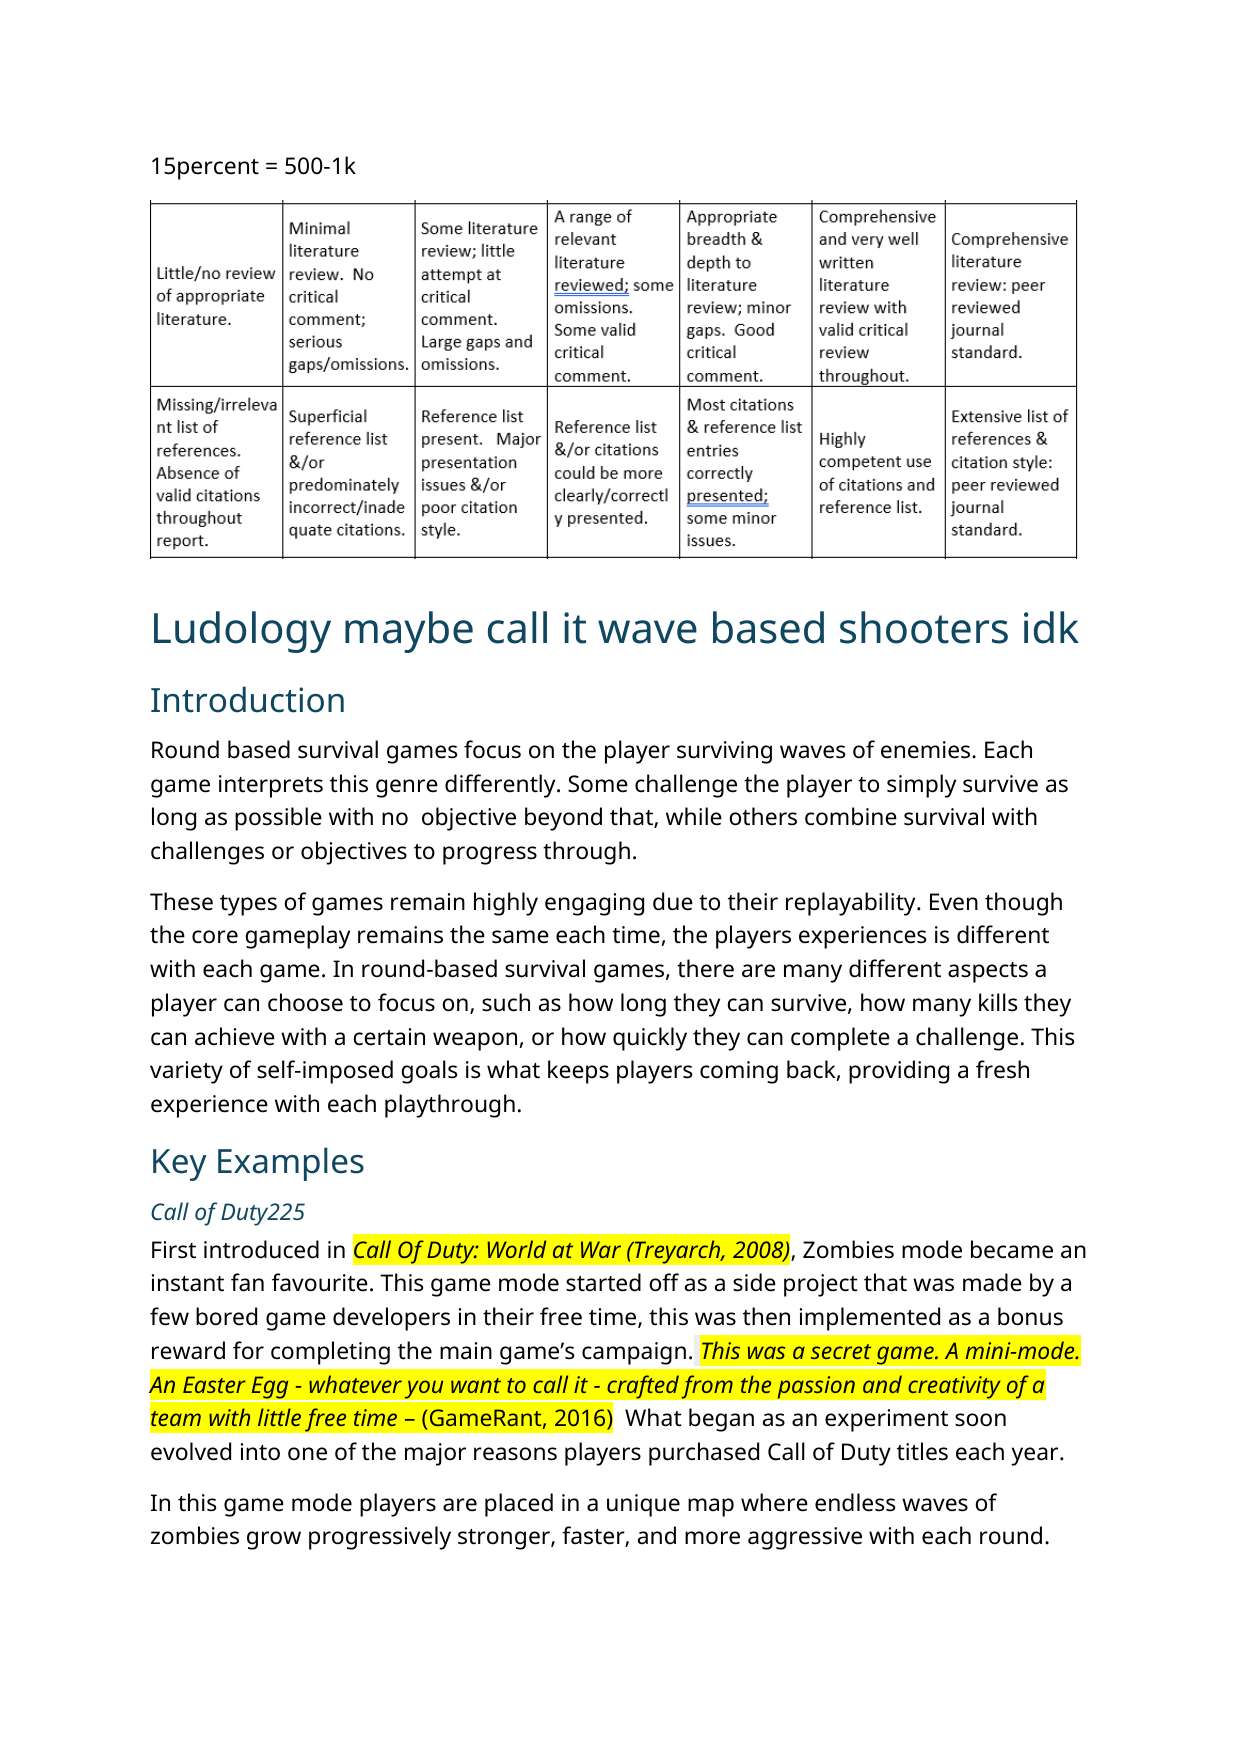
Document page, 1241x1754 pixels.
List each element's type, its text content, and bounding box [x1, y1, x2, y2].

text 15percent = 500-1k [150, 150, 1090, 181]
text First introduced in Call Of Duty: World at War (Treyarch, 2008), Zombies mode became an instant fan favourite. This game mode started off as a side project that was made by a few bored game developers in their free time, this was then implemented as a bonus reward for completing the main game’s campaign. This was a secret game. A mini-mode. An Easter Egg - whatever you want to call it - crafted from the passion and creativity of a team with little free time – (GameRant, 2016) What began as an experiment soon evolved into one of the major reasons players purchased Call of Duty titles each year. [150, 1233, 1090, 1467]
subtitle Ludology maybe call it wave based shooters idk [150, 598, 1090, 655]
subtitle Key Examples [150, 1138, 1090, 1184]
subtitle Introduction [150, 676, 1090, 722]
text These types of games remain highly engaging due to their replayability. Even though the core gameplay remains the same each time, the players experiences is different with each game. In round-based survival games, there are many different aspects a player can choose to focus on, such as how long they can survive, how many kills they can achieve with a certain weapon, or how quickly they can complete a challenge. This variety of self-imposed goals is what keeps players coming back, providing a fresh experience with each playthrough. [150, 885, 1090, 1119]
picture [150, 200, 1091, 559]
subtitle Call of Duty225 [150, 1196, 1090, 1227]
text Round based survival games focus on the player surviving waves of enemies. Each game interprets this genre differently. Some challenge the player to simply survive as long as possible with no objective beyond that, while others combine survival with challenges or objectives to progress through. [150, 734, 1090, 866]
